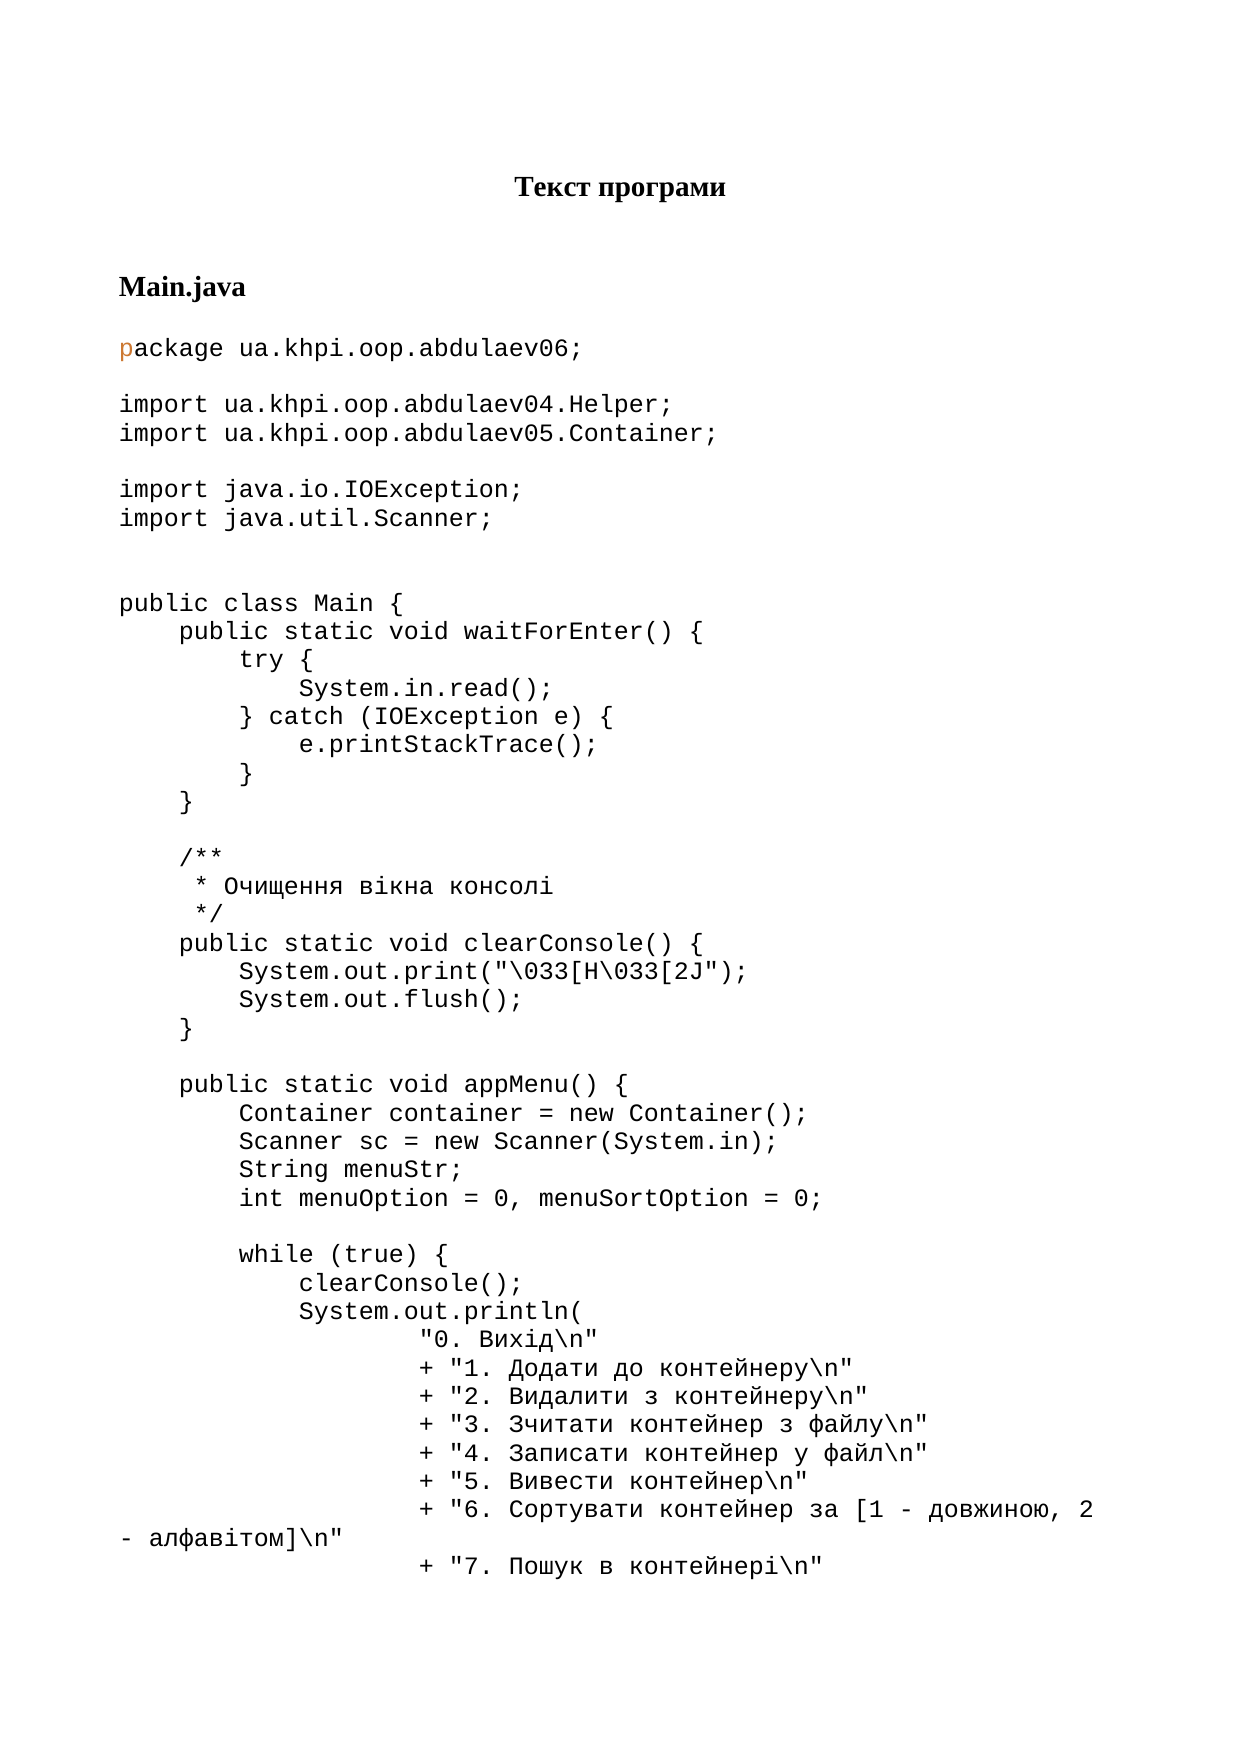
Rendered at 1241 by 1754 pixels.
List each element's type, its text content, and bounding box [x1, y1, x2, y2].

text Текст програми [119, 169, 1121, 203]
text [119, 335, 1123, 1582]
text Main.java [119, 269, 1123, 303]
